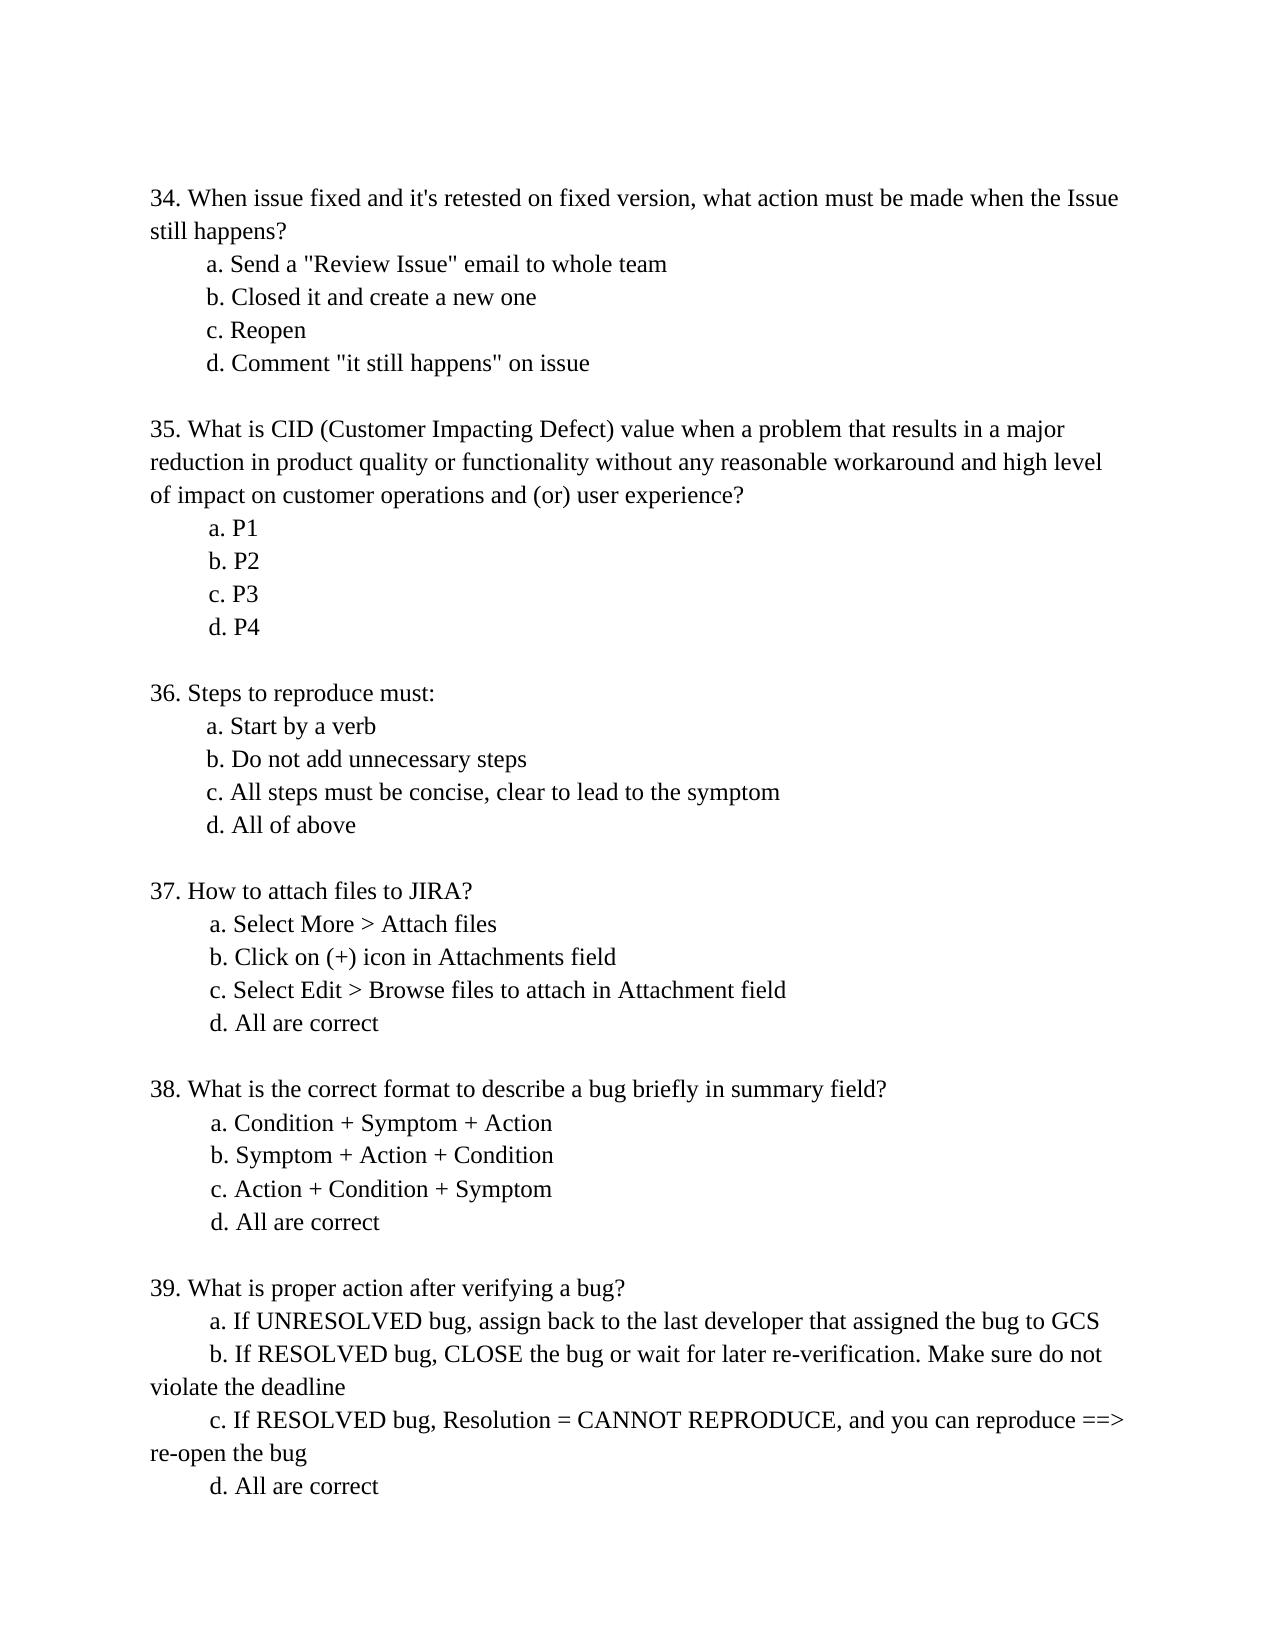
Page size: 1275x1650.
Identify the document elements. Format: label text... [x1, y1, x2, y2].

text c. Select Edit > Browse files to attach in Attachment field [150, 976, 1125, 1004]
text c. If RESOLVED bug, Resolution = CANNOT REPRODUCE, and you can reproduce ==> re-open the bug [150, 1405, 1125, 1467]
text 34. When issue fixed and it's retested on fixed version, what action must be made when the Issue still happens? [150, 183, 1125, 245]
text a. Send a "Review Issue" email to whole team [150, 249, 1125, 278]
text d. Comment "it still happens" on issue [150, 348, 1125, 377]
text c. All steps must be concise, clear to lead to the symptom [150, 777, 1125, 806]
text 35. What is CID (Customer Impacting Defect) value when a problem that results in a major reduction in product quality or functionality without any reasonable workaround and high level of impact on customer operations and (or) user experience? [150, 414, 1125, 509]
text b. Closed it and create a new one [150, 282, 1125, 311]
text b. If RESOLVED bug, CLOSE the bug or wait for later re-verification. Make sure do not violate the deadline [150, 1339, 1125, 1401]
text a. P1 [150, 513, 1125, 542]
text d. All are correct [150, 1471, 1125, 1499]
text a. Condition + Symptom + Action [150, 1108, 1125, 1136]
text a. Select More > Attach files [150, 909, 1125, 938]
text 39. What is proper action after verifying a bug? [150, 1273, 1125, 1301]
text c. Action + Condition + Symptom [150, 1174, 1125, 1202]
text 38. What is the correct format to describe a bug briefly in summary field? [150, 1074, 1125, 1103]
text b. Symptom + Action + Condition [150, 1141, 1125, 1169]
text b. Click on (+) icon in Attachments field [150, 942, 1125, 971]
text d. All of above [150, 810, 1125, 839]
text b. P2 [150, 546, 1125, 575]
text c. Reopen [150, 315, 1125, 344]
text d. P4 [150, 612, 1125, 641]
text a. If UNRESOLVED bug, assign back to the last developer that assigned the bug to GCS [150, 1306, 1125, 1334]
text d. All are correct [150, 1008, 1125, 1037]
text b. Do not add unnecessary steps [150, 744, 1125, 773]
text c. P3 [150, 579, 1125, 608]
text d. All are correct [150, 1207, 1125, 1235]
text 36. Steps to reproduce must: [150, 678, 1125, 707]
text 37. How to attach files to JIRA? [150, 876, 1125, 905]
text a. Start by a verb [150, 711, 1125, 740]
